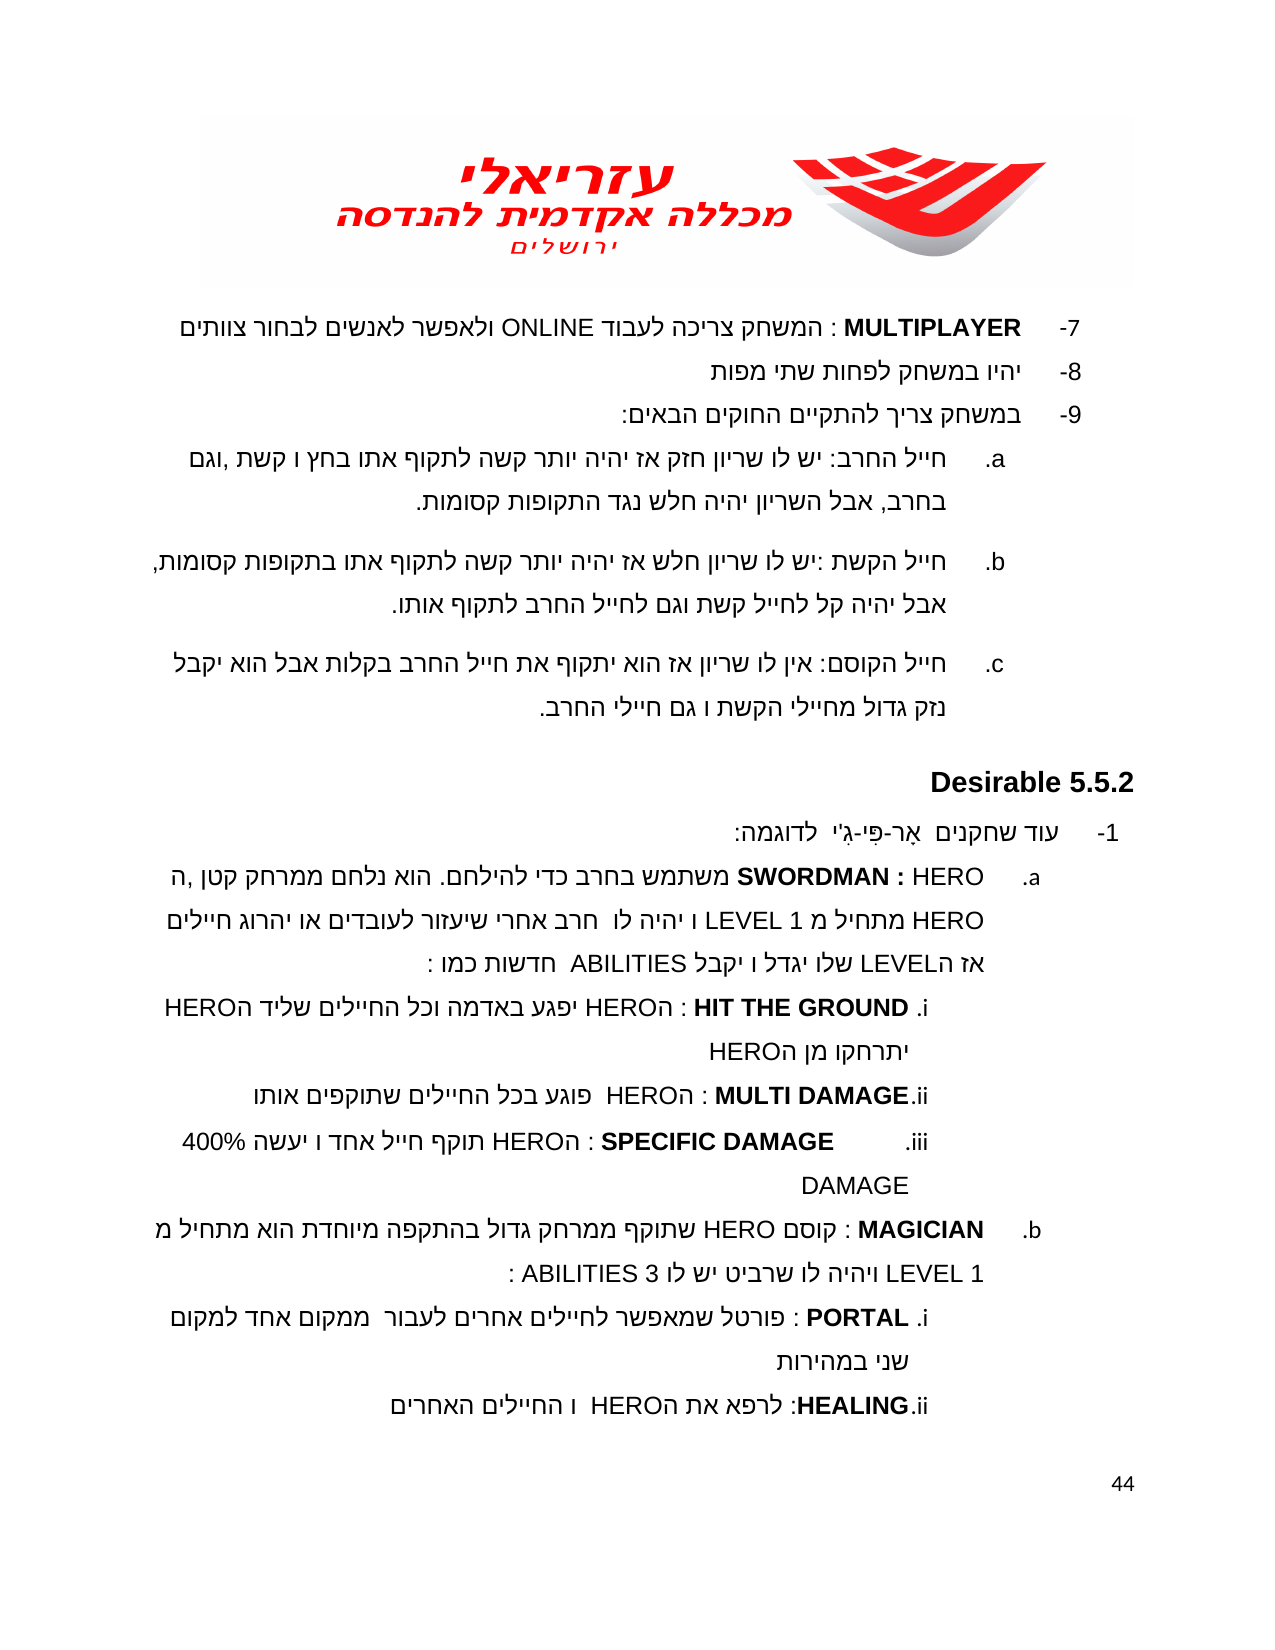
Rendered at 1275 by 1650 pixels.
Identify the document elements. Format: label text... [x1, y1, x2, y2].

list SWORDMAN : HERO משתמש בחרב כדי להילחם. הוא נלחם ממרחק קטן ,הHERO מתחיל מ LEVEL 1 ו יהיה לו חרב אחרי שיעזור לעובדים או יהרוג חיילים אז הLEVEL שלו יגדל ו יקבל ABILITIES חדשות כמו : [150, 861, 1022, 978]
picture [200, 116, 1135, 287]
list חייל הקוסם: אין לו שריון אז הוא יתקוף את חייל החרב בקלות אבל הוא יקבל נזק גדול מחיילי הקשת ו גם חיילי החרב. [150, 649, 984, 721]
subtitle Desirable 5.5.2 [150, 765, 1134, 798]
list SPECIFIC DAMAGE : הHERO תוקף חייל אחד ו יעשה 400% DAMAGE [150, 1126, 928, 1199]
list חייל הקשת :יש לו שריון חלש אז יהיה יותר קשה לתקוף אתו בתקופות קסומות, אבל יהיה קל לחייל קשת וגם לחייל החרב לתקוף אותו. [150, 547, 984, 618]
list עוד שחקנים אָר-פִּי-גִ'י לדוגמה: [150, 818, 1097, 846]
list חייל החרב: יש לו שריון חזק אז יהיה יותר קשה לתקוף אתו בחץ ו קשת ,וגם בחרב, אבל השריון יהיה חלש נגד התקופות קסומות. [150, 444, 984, 516]
list HEALING: לרפא את הHERO ו החיילים האחרים [150, 1390, 928, 1420]
list MULTIPLAYER : המשחק צריכה לעבוד ONLINE ולאפשר לאנשים לבחור צוותים [150, 312, 1059, 342]
list HIT THE GROUND : הHERO יפגע באדמה וכל החיילים שליד הHERO יתרחקו מן הHERO [150, 992, 928, 1066]
list MAGICIAN : קוסם HERO שתוקף ממרחק גדול בהתקפה מיוחדת הוא מתחיל מ LEVEL 1 ויהיה לו שרביט יש לו 3 ABILITIES : [150, 1214, 1022, 1287]
list PORTAL : פורטל שמאפשר לחיילים אחרים לעבור ממקום אחד למקום שני במהירות [150, 1302, 928, 1375]
list MULTI DAMAGE : הHERO פוגע בכל החיילים שתוקפים אותו [150, 1080, 928, 1111]
list יהיו במשחק לפחות שתי מפות [150, 357, 1059, 386]
list במשחק צריך להתקיים החוקים הבאים: [150, 401, 1059, 429]
